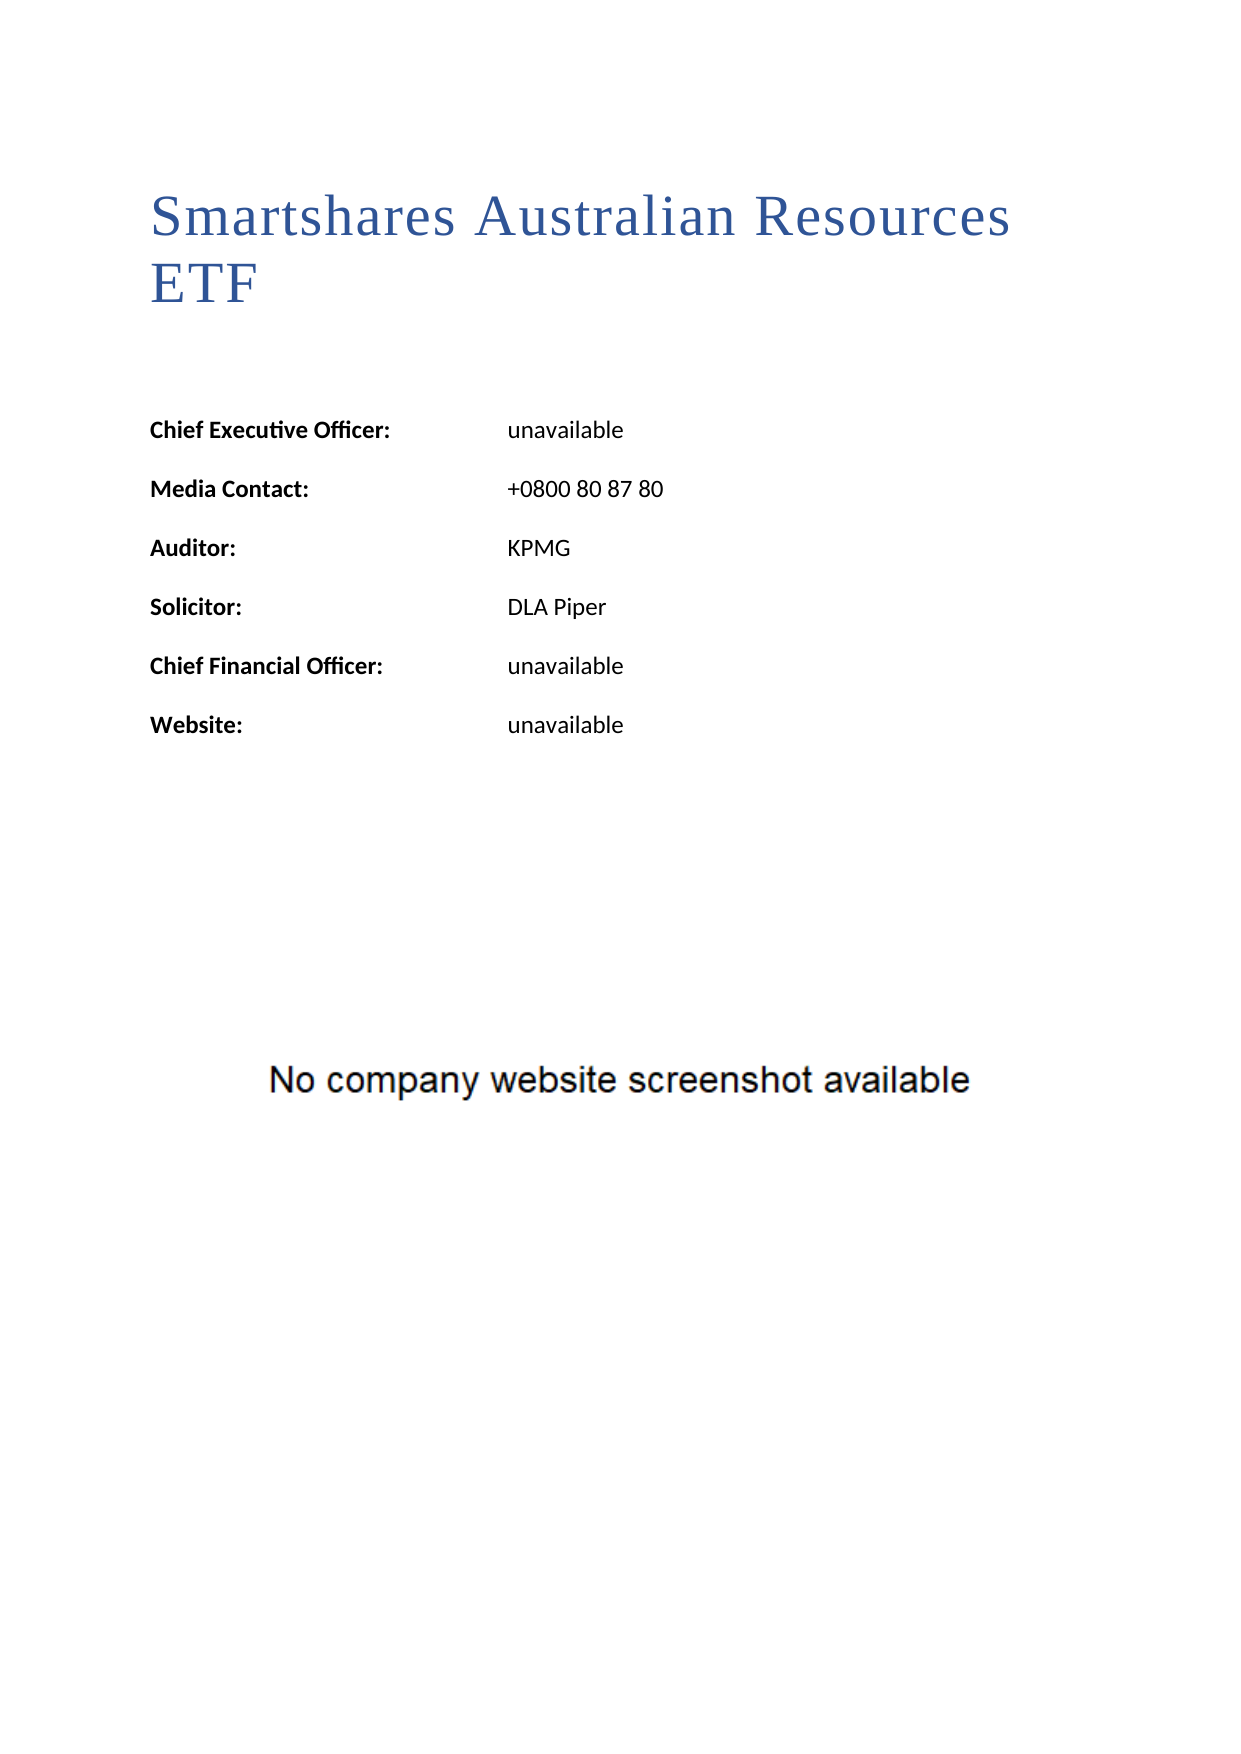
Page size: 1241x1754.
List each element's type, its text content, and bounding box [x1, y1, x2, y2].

table_cell Chief Financial Officer: [139, 638, 496, 697]
table_cell DLA Piper [496, 579, 1079, 638]
picture [150, 830, 1091, 1329]
table_cell Auditor: [139, 520, 496, 579]
table_header Chief Executive Officer: [139, 402, 496, 461]
table_cell unavailable [496, 638, 1079, 697]
table_cell KPMG [496, 520, 1079, 579]
table_header unavailable [496, 402, 1079, 461]
table_cell unavailable [496, 697, 1079, 756]
table_cell +0800 80 87 80 [496, 461, 1079, 520]
table_cell Solicitor: [139, 579, 496, 638]
table_cell Website: [139, 697, 496, 756]
subtitle Smartshares Australian Resources ETF [150, 181, 1090, 315]
table_cell Media Contact: [139, 461, 496, 520]
